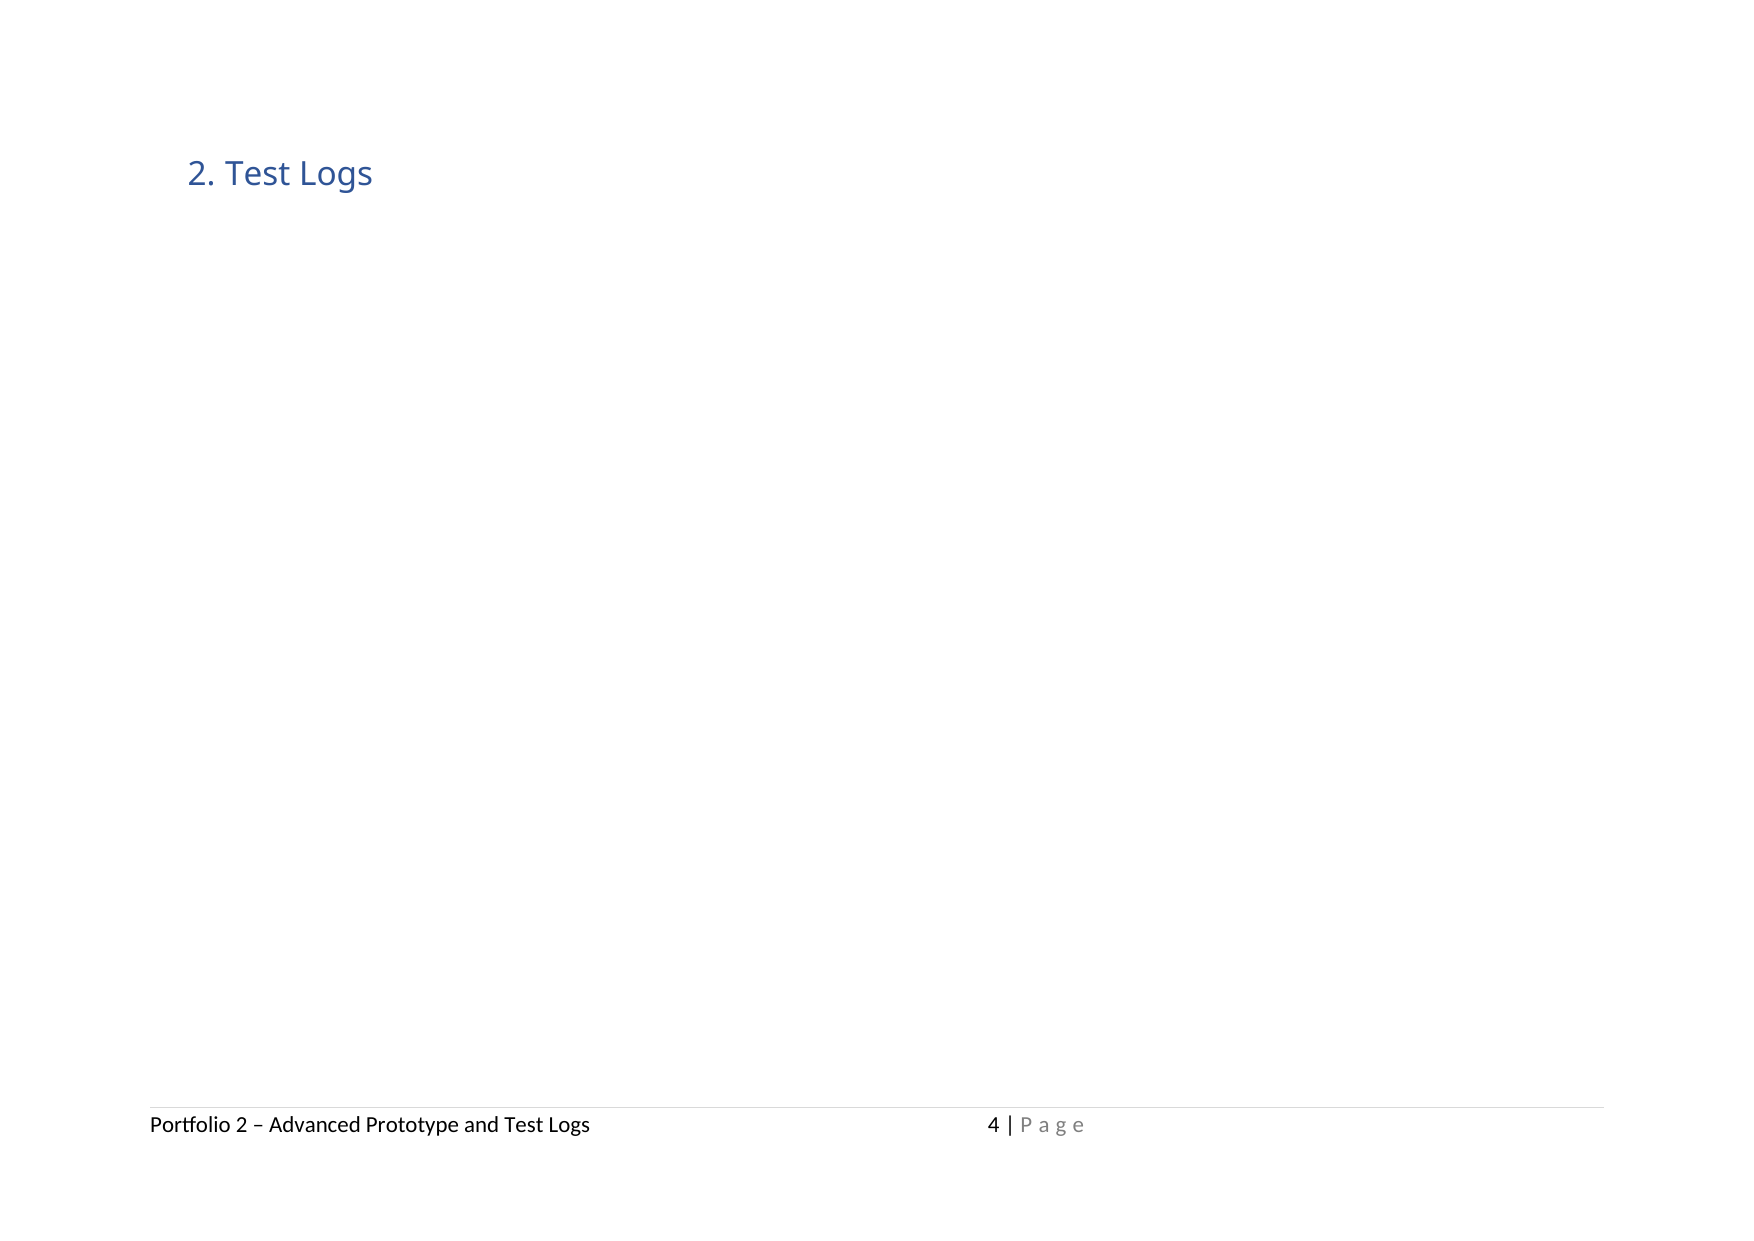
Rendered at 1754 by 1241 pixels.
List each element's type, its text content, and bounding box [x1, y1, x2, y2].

subtitle Test Logs [187, 150, 1604, 195]
